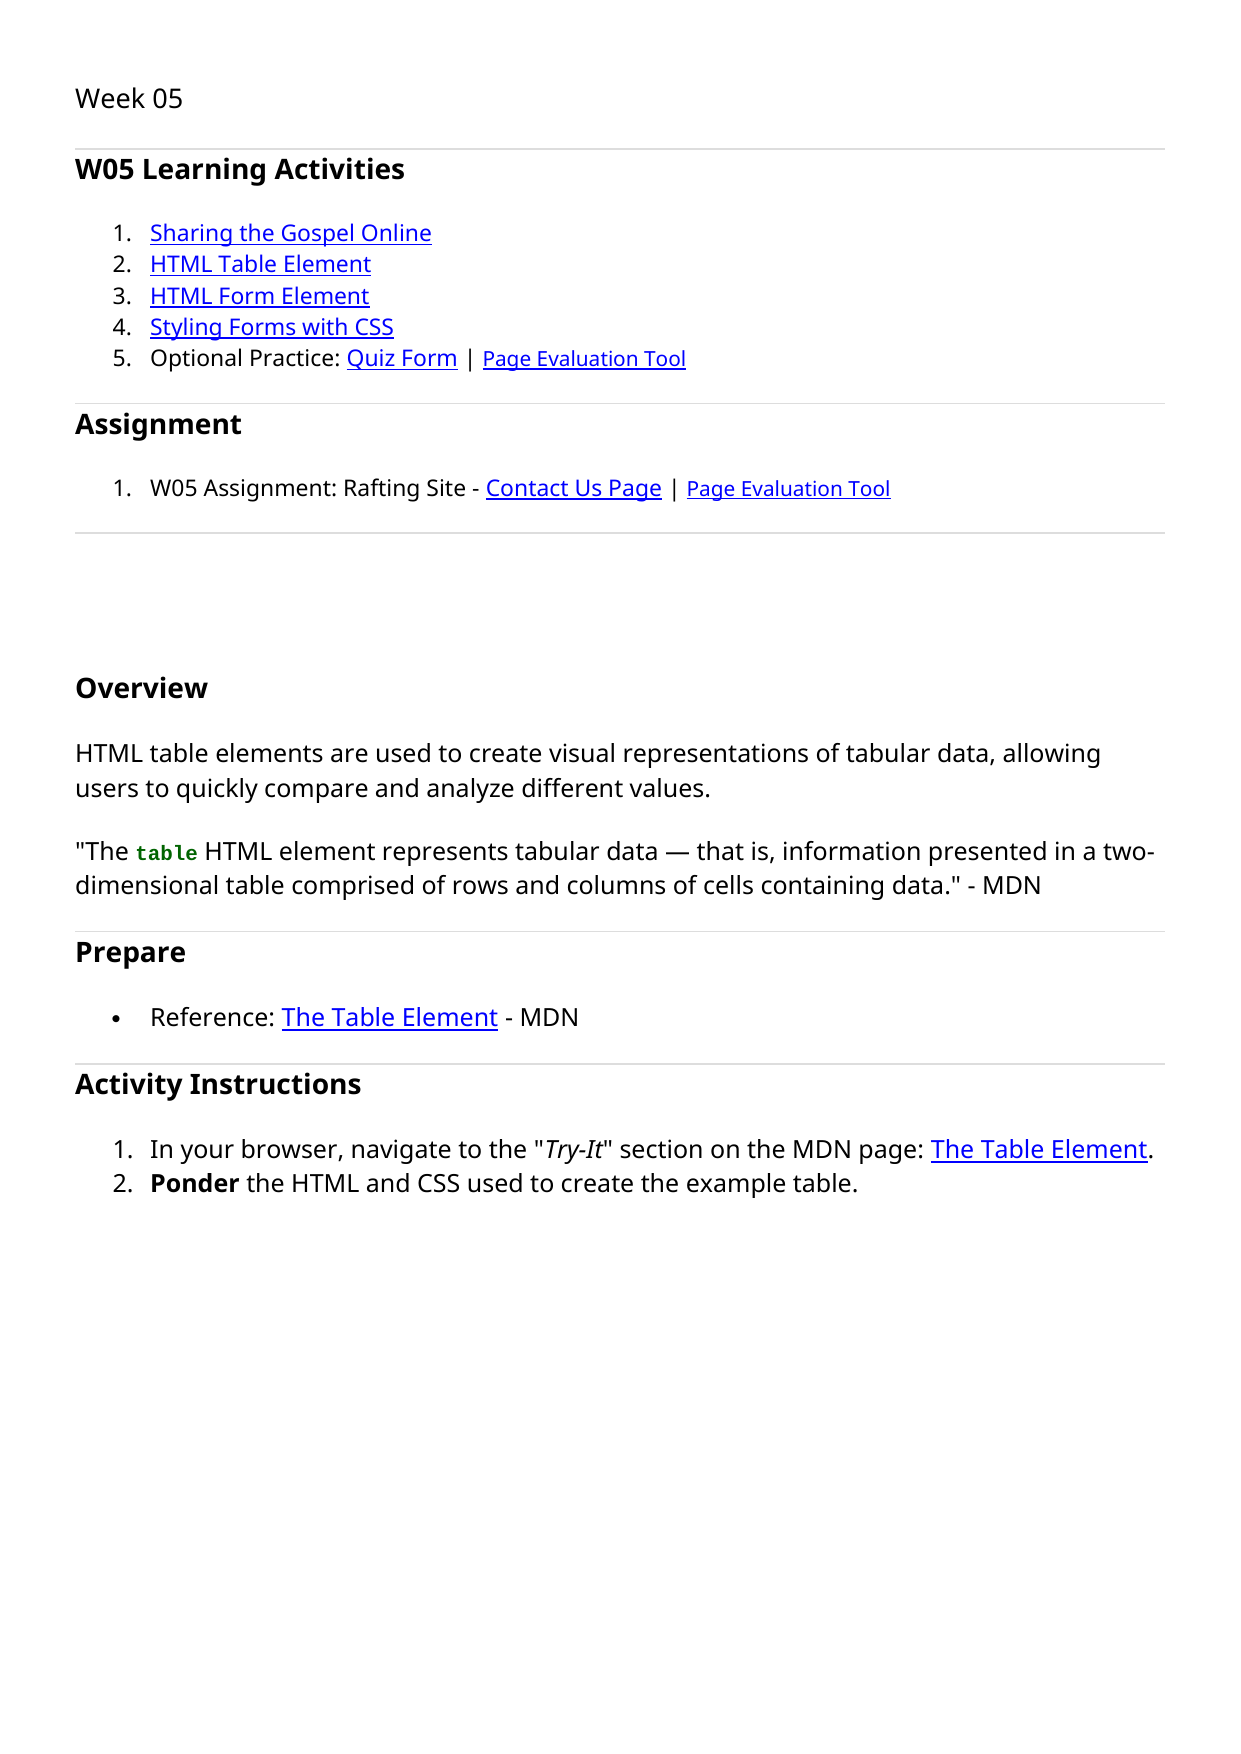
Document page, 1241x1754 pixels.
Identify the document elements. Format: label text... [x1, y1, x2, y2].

text HTML table elements are used to create visual representations of tabular data, allowing users to quickly compare and analyze different values. [75, 736, 1165, 804]
list Sharing the Gospel Online [112, 217, 1165, 248]
subtitle Assignment [75, 404, 1165, 442]
list Styling Forms with CSS [112, 311, 1165, 342]
text Prepare [75, 932, 1165, 971]
list HTML Form Element [112, 280, 1165, 311]
list Optional Practice: Quiz Form | Page Evaluation Tool [112, 342, 1165, 373]
list In your browser, navigate to the "Try-It" section on the MDN page: The Table Element. [112, 1132, 1165, 1166]
list W05 Assignment: Rafting Site - Contact Us Page | Page Evaluation Tool [112, 472, 1165, 503]
list Reference: The Table Element - MDN [112, 1000, 1165, 1034]
subtitle W05 Learning Activities [75, 150, 1165, 188]
list HTML Table Element [112, 248, 1165, 280]
list Ponder the HTML and CSS used to create the example table. [112, 1166, 1165, 1200]
text Activity Instructions [75, 1065, 1165, 1103]
subtitle Week 05 [75, 79, 1165, 116]
text Overview [75, 667, 1165, 707]
text "The table HTML element represents tabular data — that is, information presented in a two-dimensional table comprised of rows and columns of cells containing data." - MDN [75, 833, 1165, 902]
